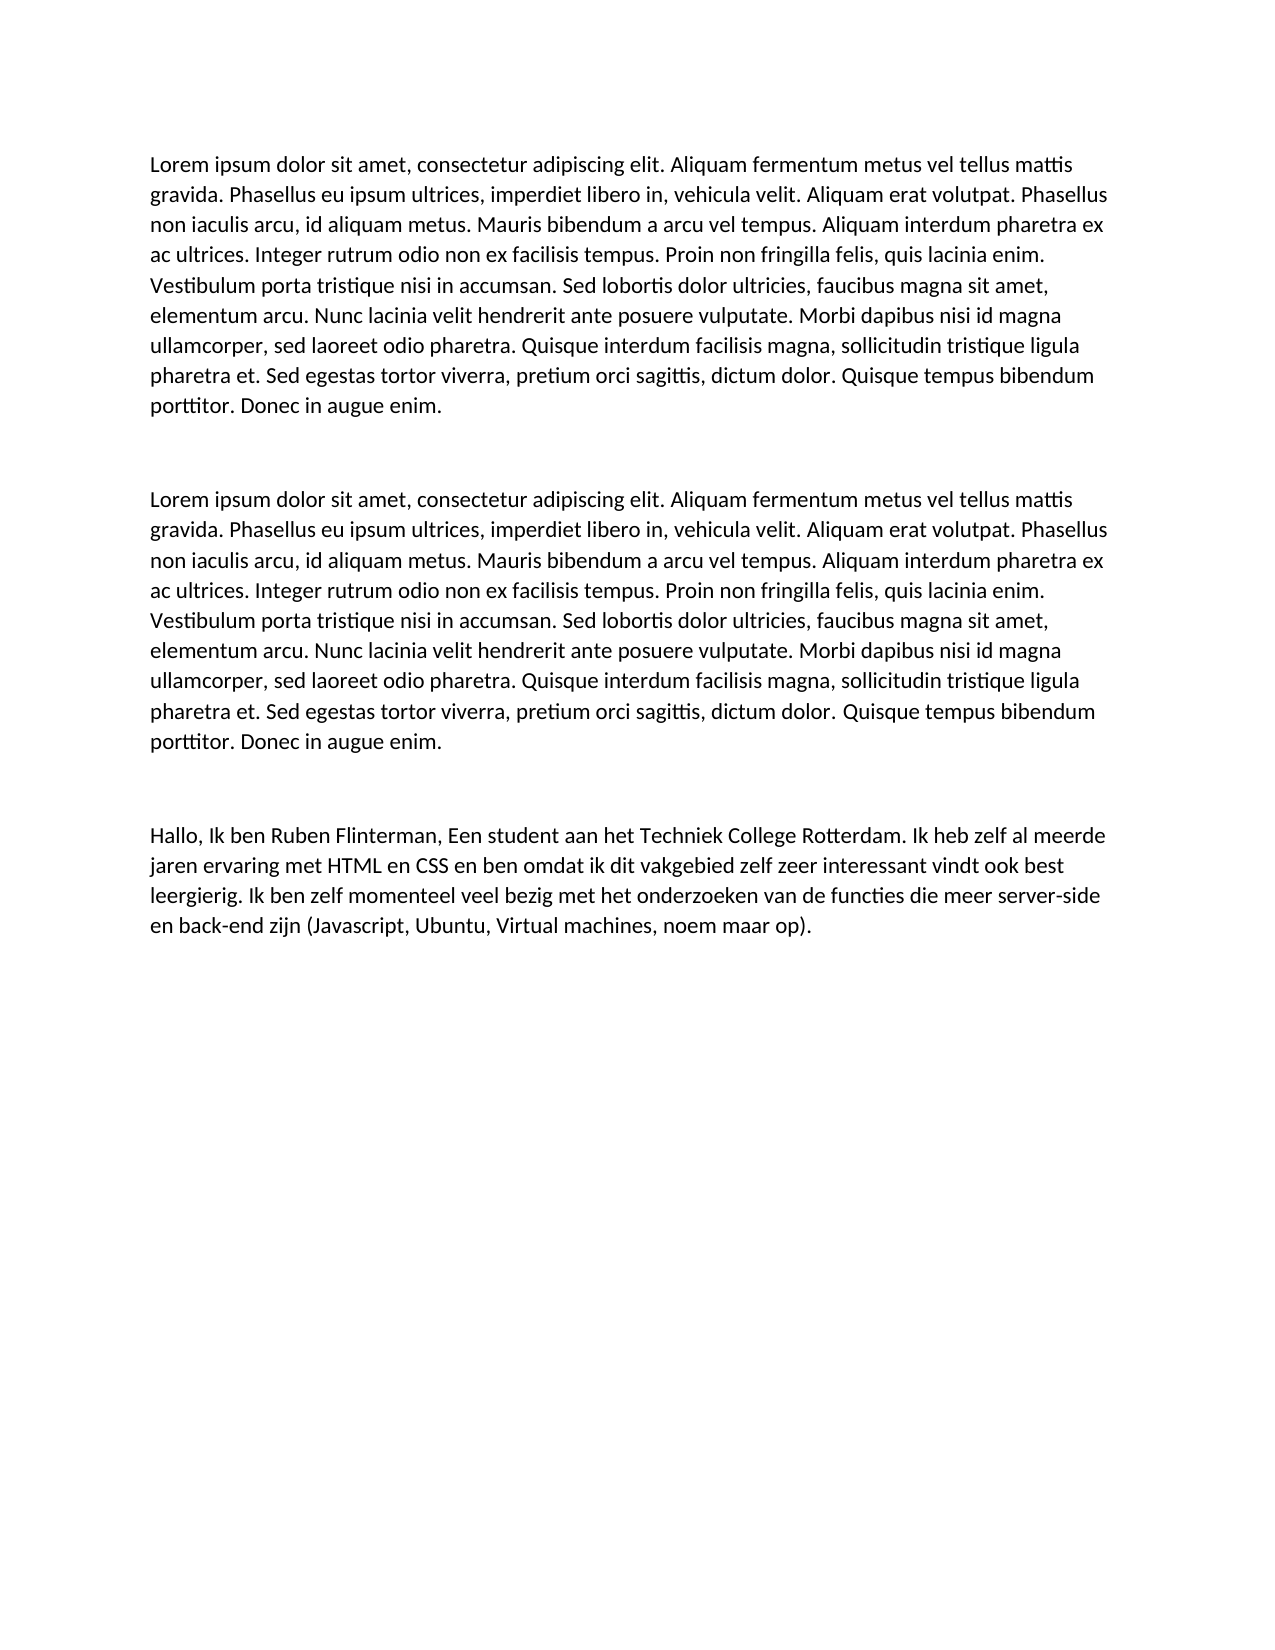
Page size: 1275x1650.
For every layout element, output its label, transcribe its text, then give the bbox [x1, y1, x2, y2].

text Lorem ipsum dolor sit amet, consectetur adipiscing elit. Aliquam fermentum metus vel tellus mattis gravida. Phasellus eu ipsum ultrices, imperdiet libero in, vehicula velit. Aliquam erat volutpat. Phasellus non iaculis arcu, id aliquam metus. Mauris bibendum a arcu vel tempus. Aliquam interdum pharetra ex ac ultrices. Integer rutrum odio non ex facilisis tempus. Proin non fringilla felis, quis lacinia enim. Vestibulum porta tristique nisi in accumsan. Sed lobortis dolor ultricies, faucibus magna sit amet, elementum arcu. Nunc lacinia velit hendrerit ante posuere vulputate. Morbi dapibus nisi id magna ullamcorper, sed laoreet odio pharetra. Quisque interdum facilisis magna, sollicitudin tristique ligula pharetra et. Sed egestas tortor viverra, pretium orci sagittis, dictum dolor. Quisque tempus bibendum porttitor. Donec in augue enim. [150, 485, 1125, 755]
text Lorem ipsum dolor sit amet, consectetur adipiscing elit. Aliquam fermentum metus vel tellus mattis gravida. Phasellus eu ipsum ultrices, imperdiet libero in, vehicula velit. Aliquam erat volutpat. Phasellus non iaculis arcu, id aliquam metus. Mauris bibendum a arcu vel tempus. Aliquam interdum pharetra ex ac ultrices. Integer rutrum odio non ex facilisis tempus. Proin non fringilla felis, quis lacinia enim. Vestibulum porta tristique nisi in accumsan. Sed lobortis dolor ultricies, faucibus magna sit amet, elementum arcu. Nunc lacinia velit hendrerit ante posuere vulputate. Morbi dapibus nisi id magna ullamcorper, sed laoreet odio pharetra. Quisque interdum facilisis magna, sollicitudin tristique ligula pharetra et. Sed egestas tortor viverra, pretium orci sagittis, dictum dolor. Quisque tempus bibendum porttitor. Donec in augue enim. [150, 150, 1125, 420]
text Hallo, Ik ben Ruben Flinterman, Een student aan het Techniek College Rotterdam. Ik heb zelf al meerde jaren ervaring met HTML en CSS en ben omdat ik dit vakgebied zelf zeer interessant vindt ook best leergierig. Ik ben zelf momenteel veel bezig met het onderzoeken van de functies die meer server-side en back-end zijn (Javascript, Ubuntu, Virtual machines, noem maar op). [150, 821, 1125, 939]
